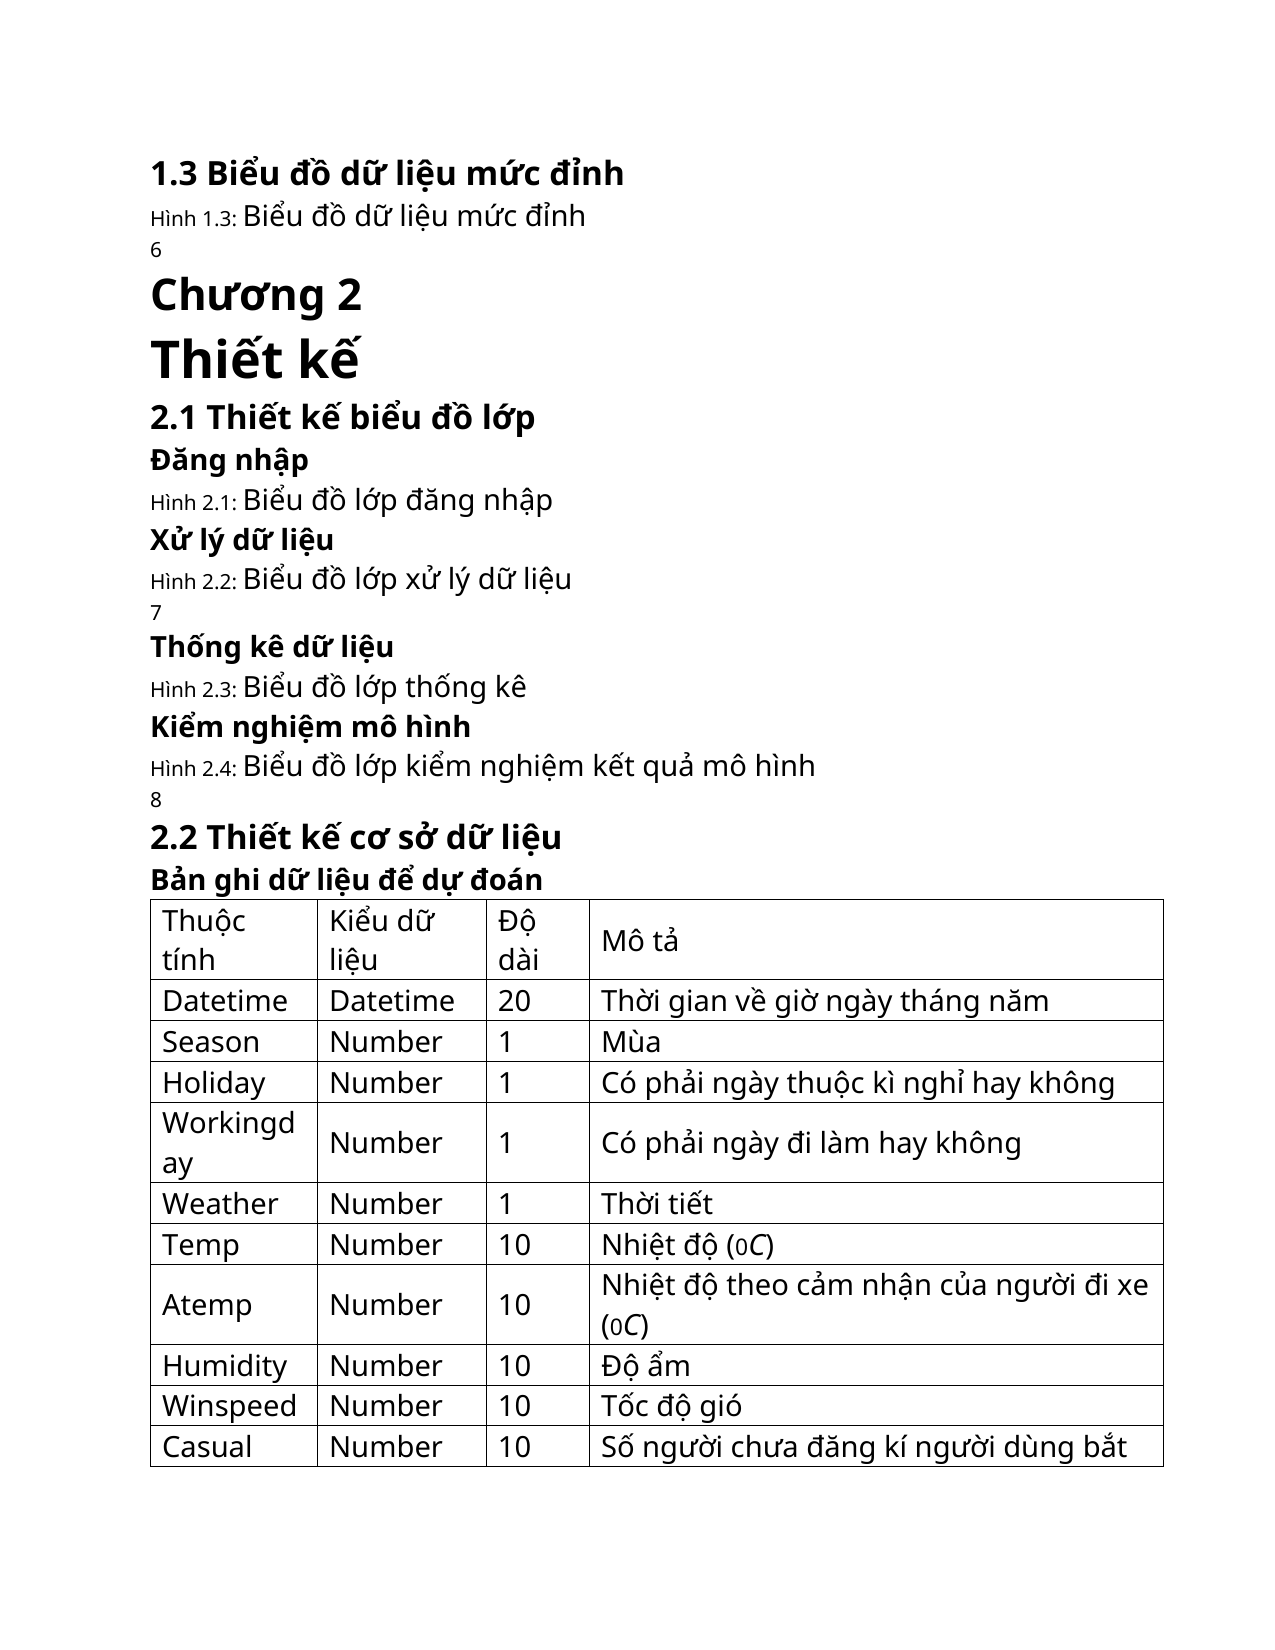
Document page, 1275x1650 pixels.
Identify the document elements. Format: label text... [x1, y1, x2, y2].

table_cell Winspeed [151, 1386, 317, 1425]
table_cell Number [318, 1265, 486, 1344]
table_cell Workingday [151, 1103, 317, 1182]
table_cell Number [318, 1183, 486, 1223]
table_cell Number [318, 1103, 486, 1182]
table_cell Atemp [151, 1265, 317, 1344]
table_cell Casual [151, 1426, 317, 1466]
table_cell Tốc độ gió [590, 1386, 1163, 1425]
table_cell 20 [487, 980, 589, 1020]
table_cell Number [318, 1426, 486, 1466]
table_cell Humidity [151, 1345, 317, 1384]
table_cell 1 [487, 1062, 589, 1102]
table_cell 10 [487, 1386, 589, 1425]
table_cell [590, 1426, 1163, 1466]
table_cell 1 [487, 1183, 589, 1223]
table_cell Temp [151, 1224, 317, 1263]
table_cell Number [318, 1224, 486, 1263]
table_cell Thời gian về giờ ngày tháng năm [590, 980, 1163, 1020]
table_cell 10 [487, 1426, 589, 1466]
table_cell Number [318, 1345, 486, 1384]
table_cell Number [318, 1386, 486, 1425]
table_cell Thời tiết [590, 1183, 1163, 1223]
table_cell Độ ẩm [590, 1345, 1163, 1384]
table_header Độ dài [487, 900, 589, 979]
table_cell 10 [487, 1265, 589, 1344]
table_cell 10 [487, 1345, 589, 1384]
table_cell Number [318, 1021, 486, 1061]
table_cell Nhiệt độ theo cảm nhận của người đi xe (0C) [590, 1265, 1163, 1344]
table_cell 1 [487, 1021, 589, 1061]
table_header Mô tả [590, 900, 1163, 979]
table_cell Datetime [318, 980, 486, 1020]
table_header Thuộc tính [151, 900, 317, 979]
table_cell Nhiệt độ (0C) [590, 1224, 1163, 1263]
table_cell Number [318, 1062, 486, 1102]
table_cell Weather [151, 1183, 317, 1223]
table_cell Mùa [590, 1021, 1163, 1061]
table_cell Season [151, 1021, 317, 1061]
table_cell Có phải ngày đi làm hay không [590, 1103, 1163, 1182]
table_cell Có phải ngày thuộc kì nghỉ hay không [590, 1062, 1163, 1102]
table_cell Datetime [151, 980, 317, 1020]
table_header Kiểu dữ liệu [318, 900, 486, 979]
table_cell 10 [487, 1224, 589, 1263]
table_cell 1 [487, 1103, 589, 1182]
table_cell Holiday [151, 1062, 317, 1102]
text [150, 150, 1125, 899]
